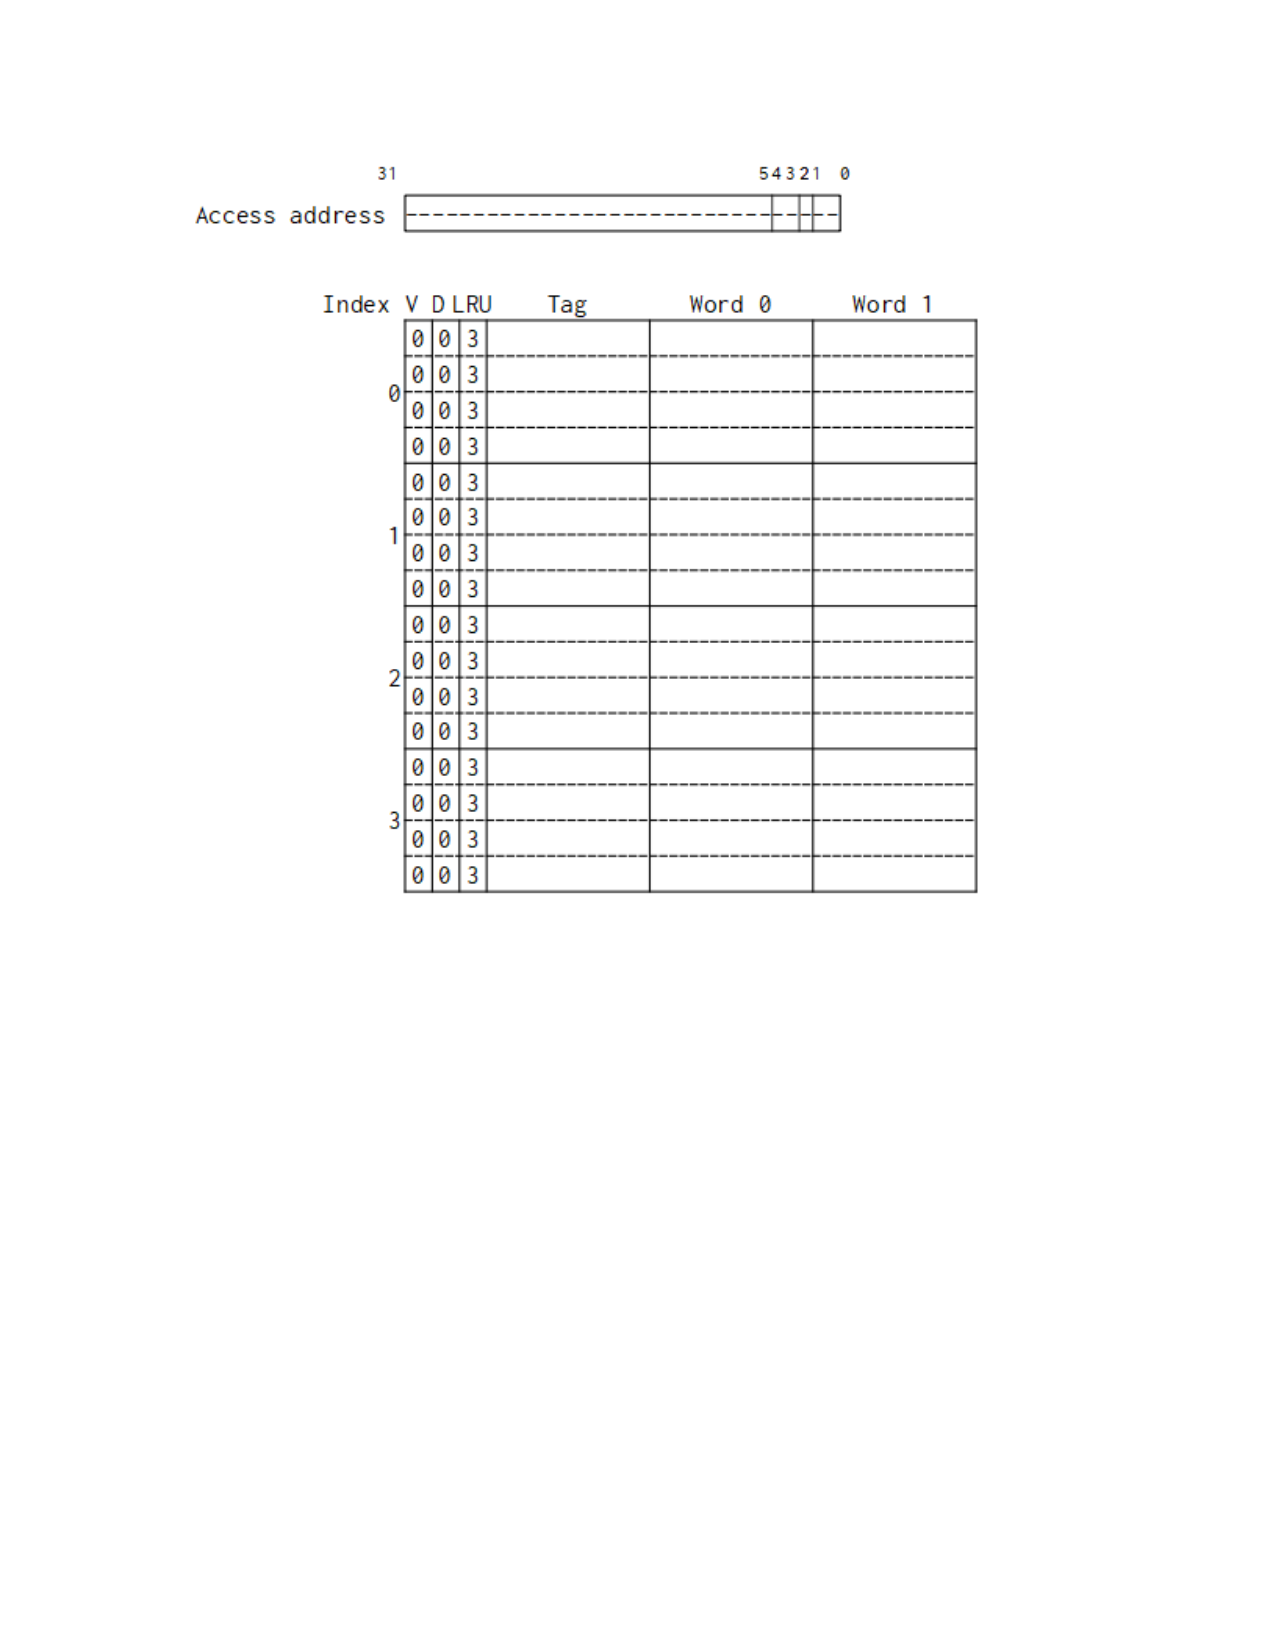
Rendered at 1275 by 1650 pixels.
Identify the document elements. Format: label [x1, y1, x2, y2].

picture [177, 147, 1020, 923]
